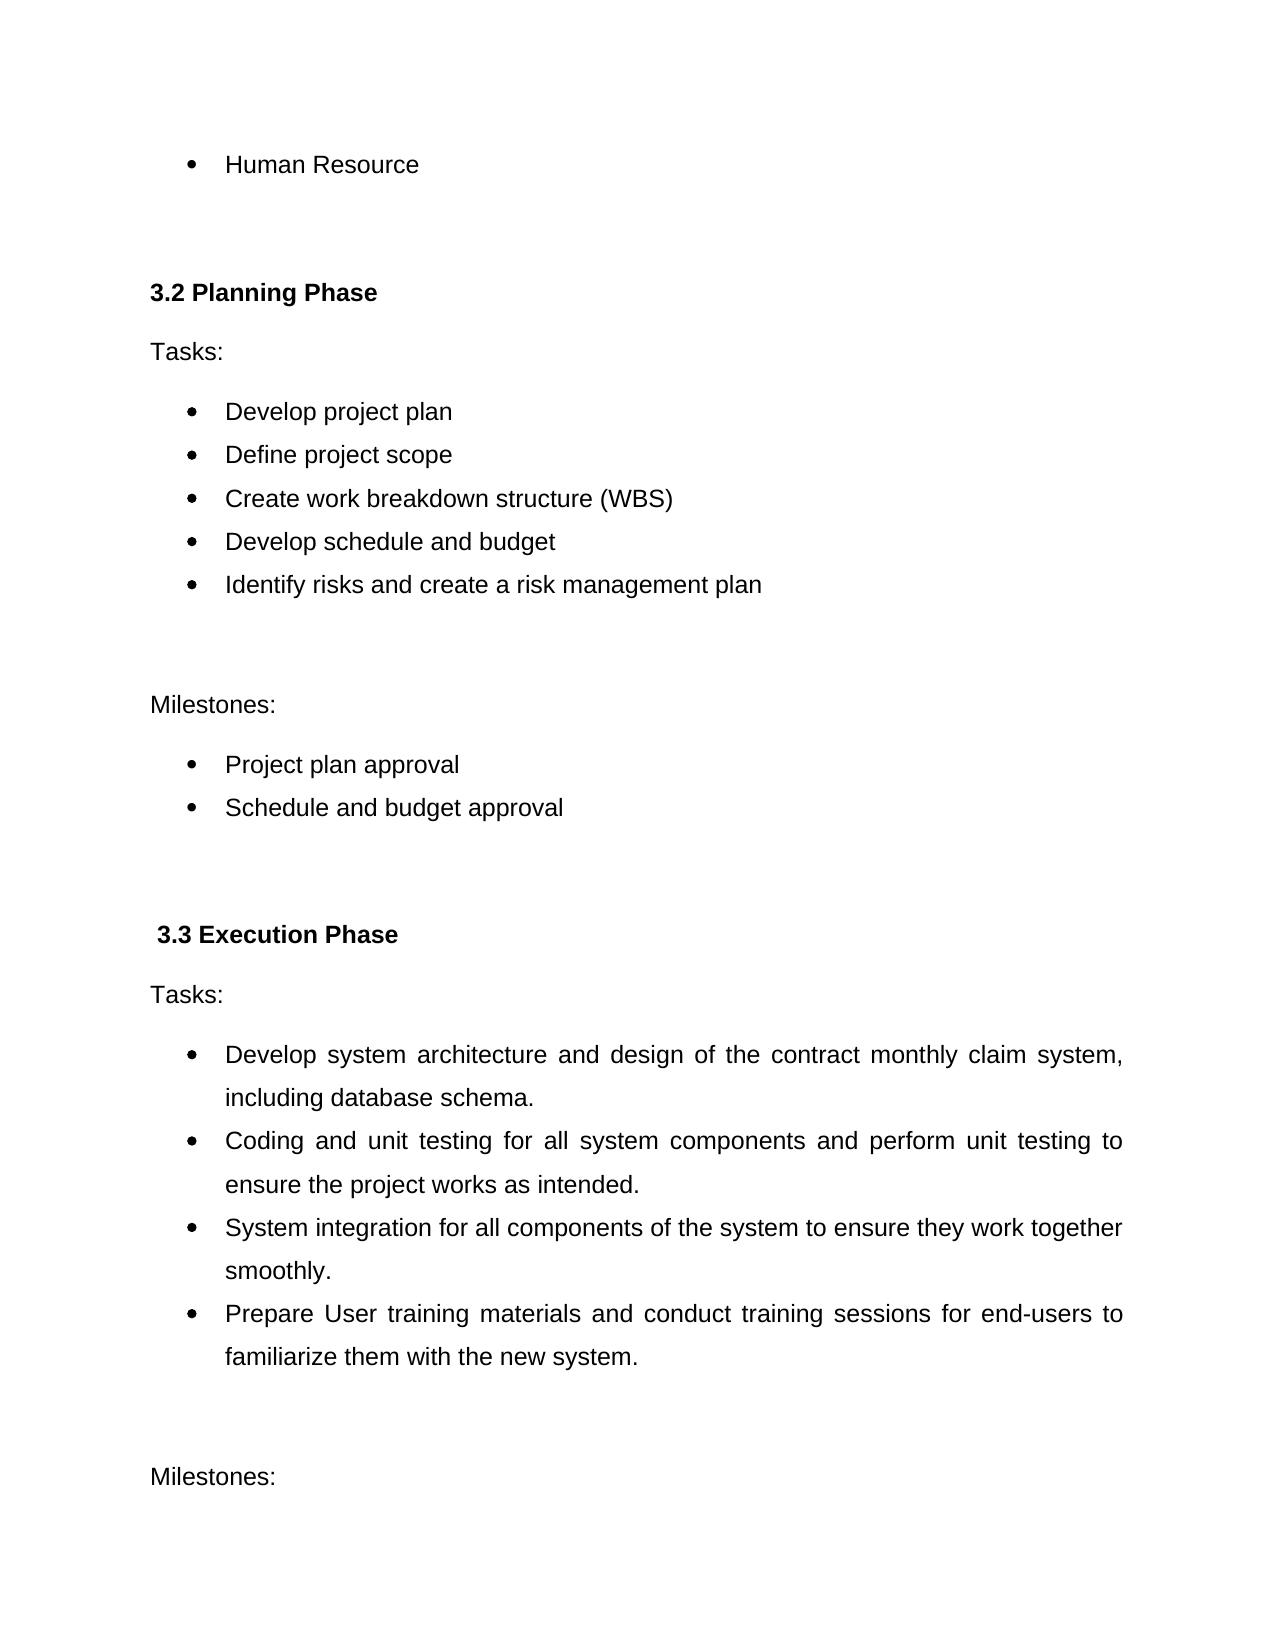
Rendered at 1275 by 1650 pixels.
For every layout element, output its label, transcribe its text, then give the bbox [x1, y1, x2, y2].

list Identify risks and create a risk management plan [187, 570, 1125, 599]
text 3.3 Execution Phase [150, 920, 1125, 949]
text Tasks: [150, 337, 1125, 366]
list Human Resource [187, 150, 1125, 179]
list Define project scope [187, 440, 1125, 469]
text Milestones: [150, 1462, 1125, 1491]
list Develop project plan [187, 397, 1125, 426]
list Project plan approval [187, 749, 1125, 778]
list System integration for all components of the system to ensure they work together smoothly. [187, 1213, 1125, 1285]
text Milestones: [150, 690, 1125, 718]
list Create work breakdown structure (WBS) [187, 484, 1125, 512]
list Develop system architecture and design of the contract monthly claim system, including database schema. [187, 1040, 1125, 1112]
list Schedule and budget approval [187, 793, 1125, 822]
text 3.2 Planning Phase [150, 278, 1125, 306]
list Develop schedule and budget [187, 527, 1125, 556]
list Prepare User training materials and conduct training sessions for end-users to familiarize them with the new system. [187, 1299, 1125, 1371]
text Tasks: [150, 980, 1125, 1009]
list Coding and unit testing for all system components and perform unit testing to ensure the project works as intended. [187, 1126, 1125, 1198]
